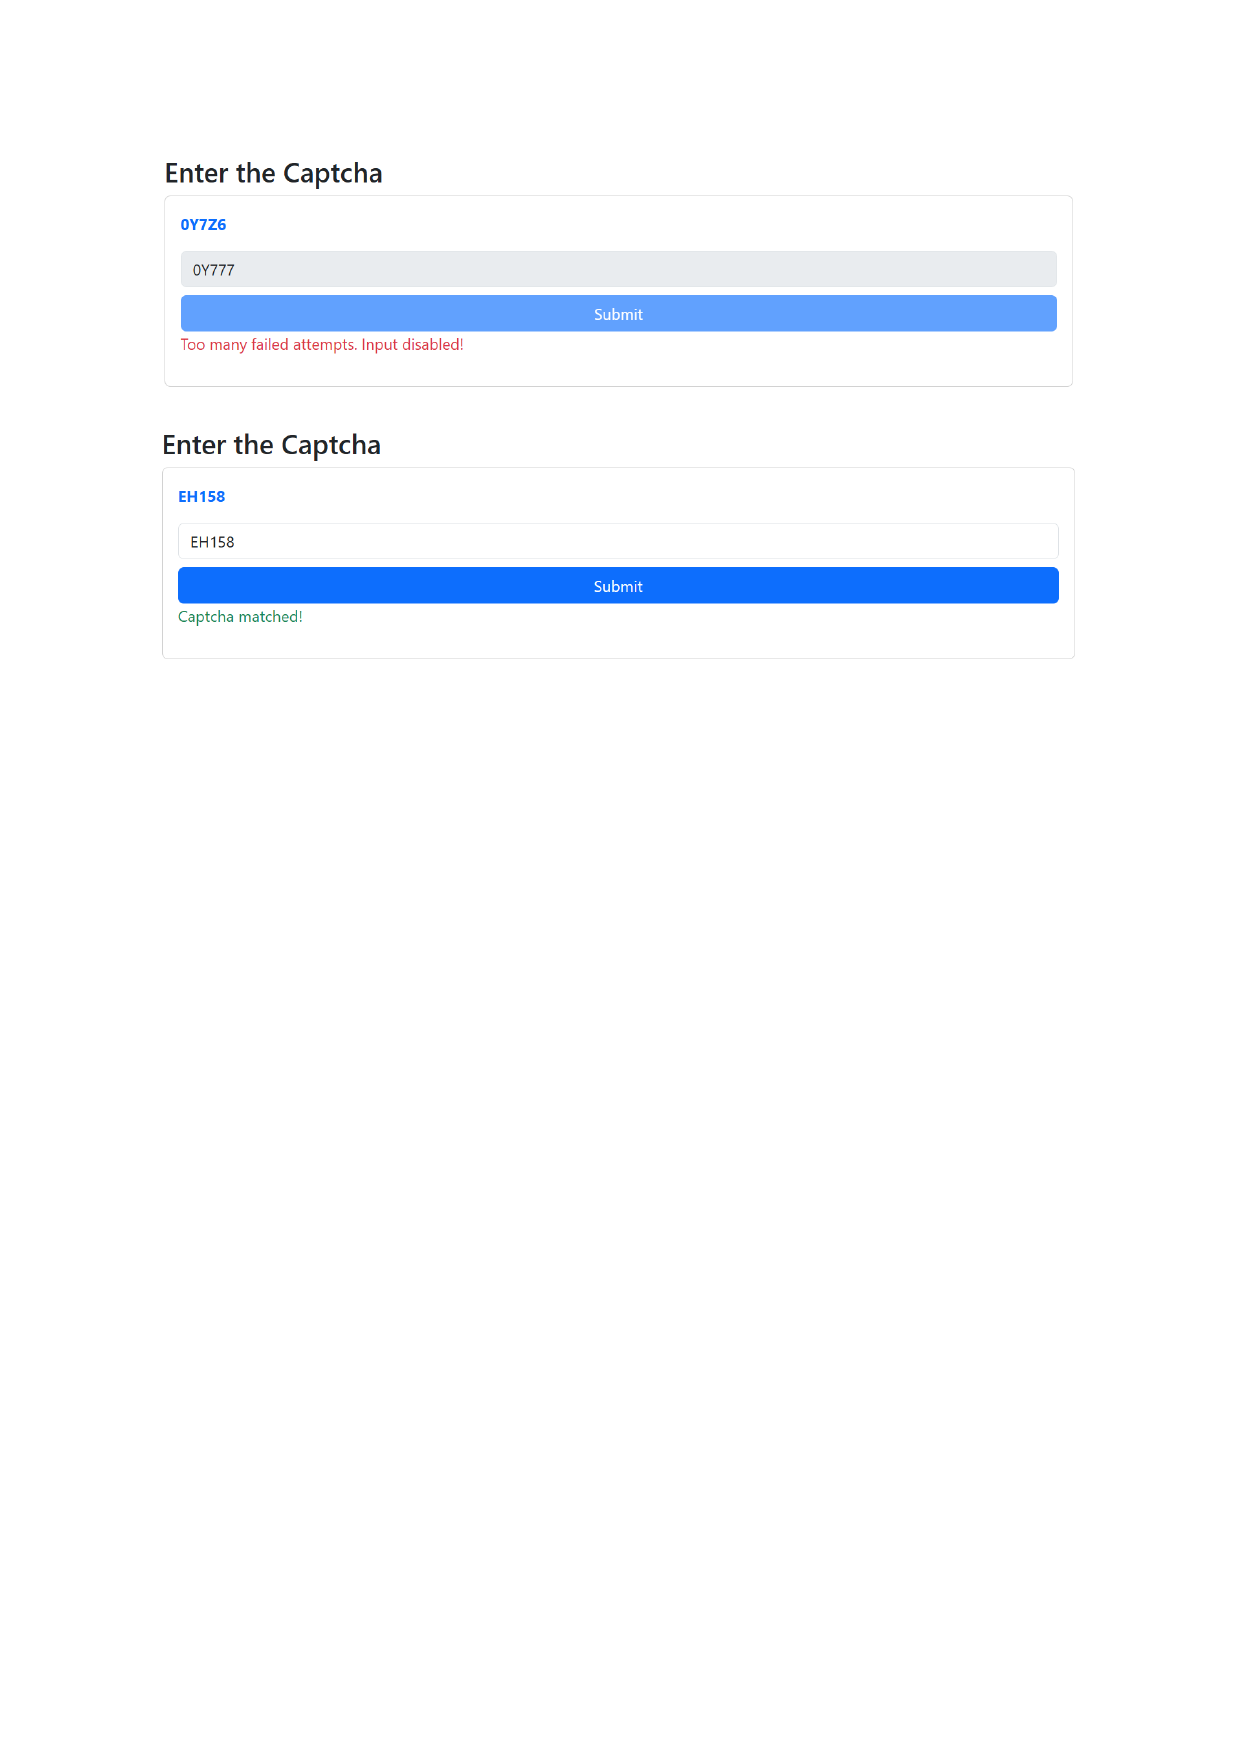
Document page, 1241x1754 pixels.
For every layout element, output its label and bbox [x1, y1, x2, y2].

picture [150, 150, 1091, 404]
picture [150, 422, 1091, 664]
